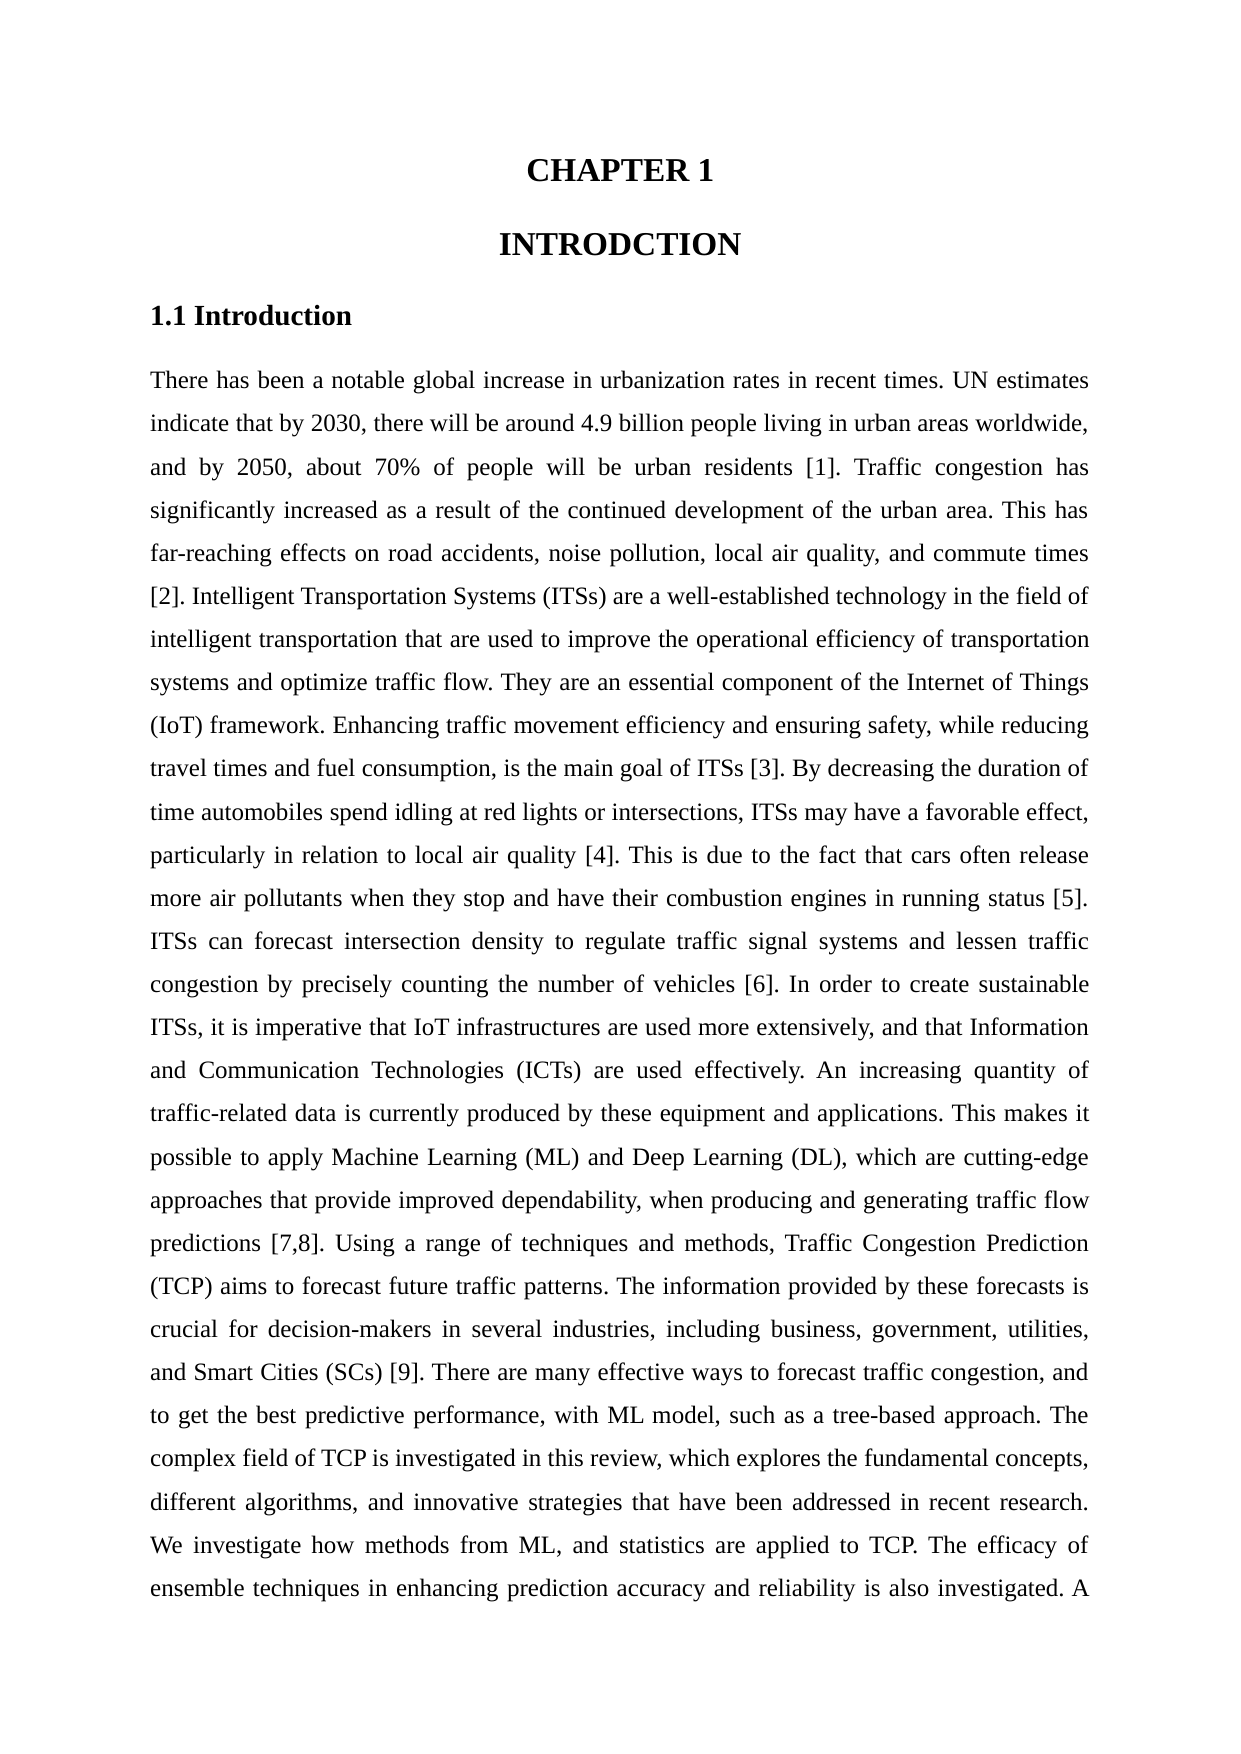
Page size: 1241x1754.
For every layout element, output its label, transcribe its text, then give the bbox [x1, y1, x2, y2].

text INTRODCTION [150, 224, 1090, 262]
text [150, 365, 1090, 1602]
text CHAPTER 1 [150, 150, 1090, 188]
text 1.1 Introduction [150, 298, 1090, 332]
